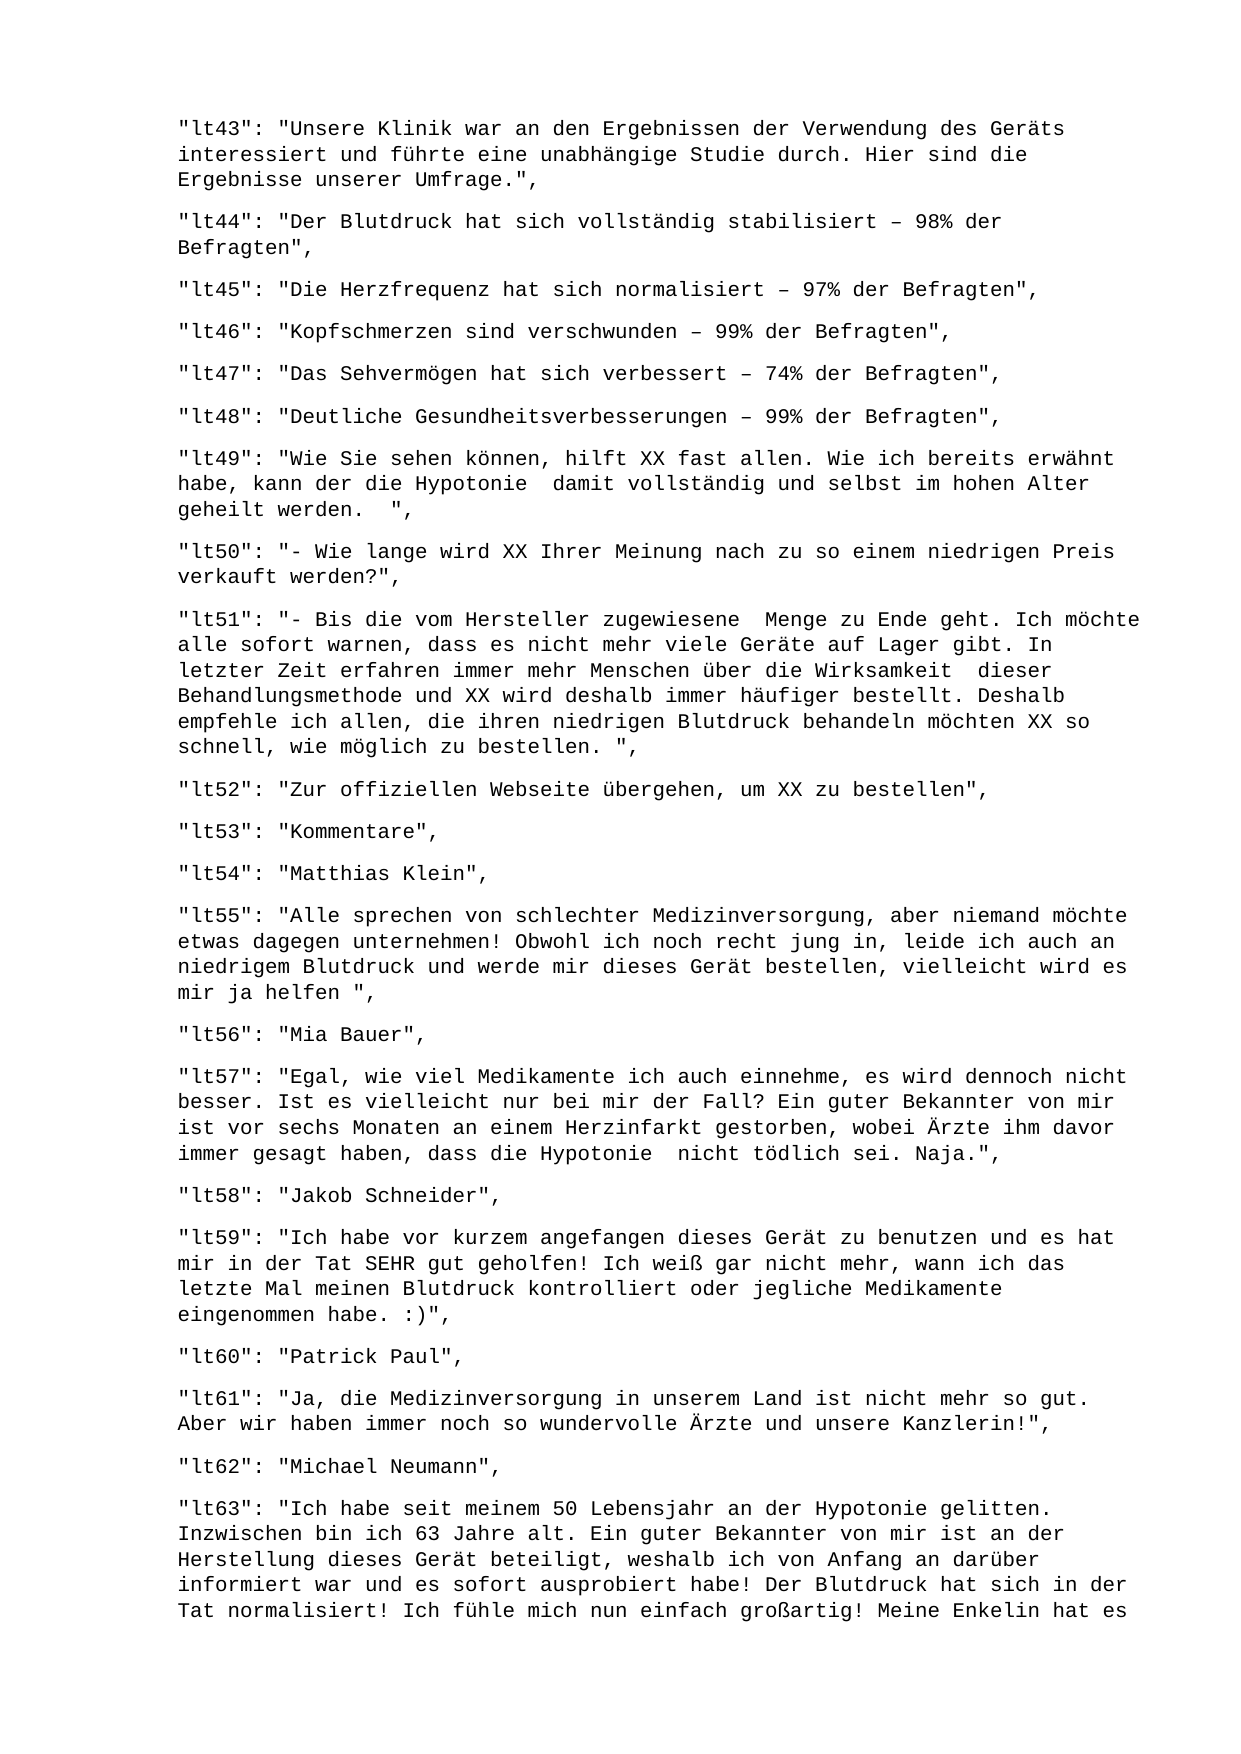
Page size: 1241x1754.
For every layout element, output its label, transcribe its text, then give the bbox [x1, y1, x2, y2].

text "lt44": "Der Blutdruck hat sich vollständig stabilisiert – 98% der Befragten", [177, 211, 1152, 261]
text "lt54": "Matthias Klein", [177, 863, 1152, 887]
text "lt58": "Jakob Schneider", [177, 1185, 1152, 1208]
text "lt45": "Die Herzfrequenz hat sich normalisiert – 97% der Befragten", [177, 279, 1152, 303]
text "lt51": "- Bis die vom Hersteller zugewiesene Menge zu Ende geht. Ich möchte alle sofort warnen, dass es nicht mehr viele Geräte auf Lager gibt. In letzter Zeit erfahren immer mehr Menschen über die Wirksamkeit dieser Behandlungsmethode und XX wird deshalb immer häufiger bestellt. Deshalb empfehle ich allen, die ihren niedrigen Blutdruck behandeln möchten XX so schnell, wie möglich zu bestellen. ", [177, 609, 1152, 760]
text "lt52": "Zur offiziellen Webseite übergehen, um XX zu bestellen", [177, 778, 1152, 802]
text "lt48": "Deutliche Gesundheitsverbesserungen – 99% der Befragten", [177, 406, 1152, 429]
text "lt61": "Ja, die Medizinversorgung in unserem Land ist nicht mehr so gut. Aber wir haben immer noch so wundervolle Ärzte und unsere Kanzlerin!", [177, 1388, 1152, 1437]
text "lt53": "Kommentare", [177, 821, 1152, 844]
text "lt62": "Michael Neumann", [177, 1456, 1152, 1479]
text "lt56": "Mia Bauer", [177, 1024, 1152, 1047]
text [177, 1498, 1152, 1623]
text "lt60": "Patrick Paul", [177, 1346, 1152, 1369]
text "lt47": "Das Sehvermögen hat sich verbessert – 74% der Befragten", [177, 363, 1152, 387]
text "lt57": "Egal, wie viel Medikamente ich auch einnehme, es wird dennoch nicht besser. Ist es vielleicht nur bei mir der Fall? Ein guter Bekannter von mir ist vor sechs Monaten an einem Herzinfarkt gestorben, wobei Ärzte ihm davor immer gesagt haben, dass die Hypotonie nicht tödlich sei. Naja.", [177, 1066, 1152, 1166]
text "lt55": "Alle sprechen von schlechter Medizinversorgung, aber niemand möchte etwas dagegen unternehmen! Obwohl ich noch recht jung in, leide ich auch an niedrigem Blutdruck und werde mir dieses Gerät bestellen, vielleicht wird es mir ja helfen ", [177, 905, 1152, 1005]
text "lt49": "Wie Sie sehen können, hilft XX fast allen. Wie ich bereits erwähnt habe, kann der die Hypotonie damit vollständig und selbst im hohen Alter geheilt werden. ", [177, 448, 1152, 522]
text "lt43": "Unsere Klinik war an den Ergebnissen der Verwendung des Geräts interessiert und führte eine unabhängige Studie durch. Hier sind die Ergebnisse unserer Umfrage.", [177, 118, 1152, 193]
text "lt59": "Ich habe vor kurzem angefangen dieses Gerät zu benutzen und es hat mir in der Tat SEHR gut geholfen! Ich weiß gar nicht mehr, wann ich das letzte Mal meinen Blutdruck kontrolliert oder jegliche Medikamente eingenommen habe. :)", [177, 1227, 1152, 1327]
text "lt50": "- Wie lange wird XX Ihrer Meinung nach zu so einem niedrigen Preis verkauft werden?", [177, 541, 1152, 590]
text "lt46": "Kopfschmerzen sind verschwunden – 99% der Befragten", [177, 321, 1152, 345]
